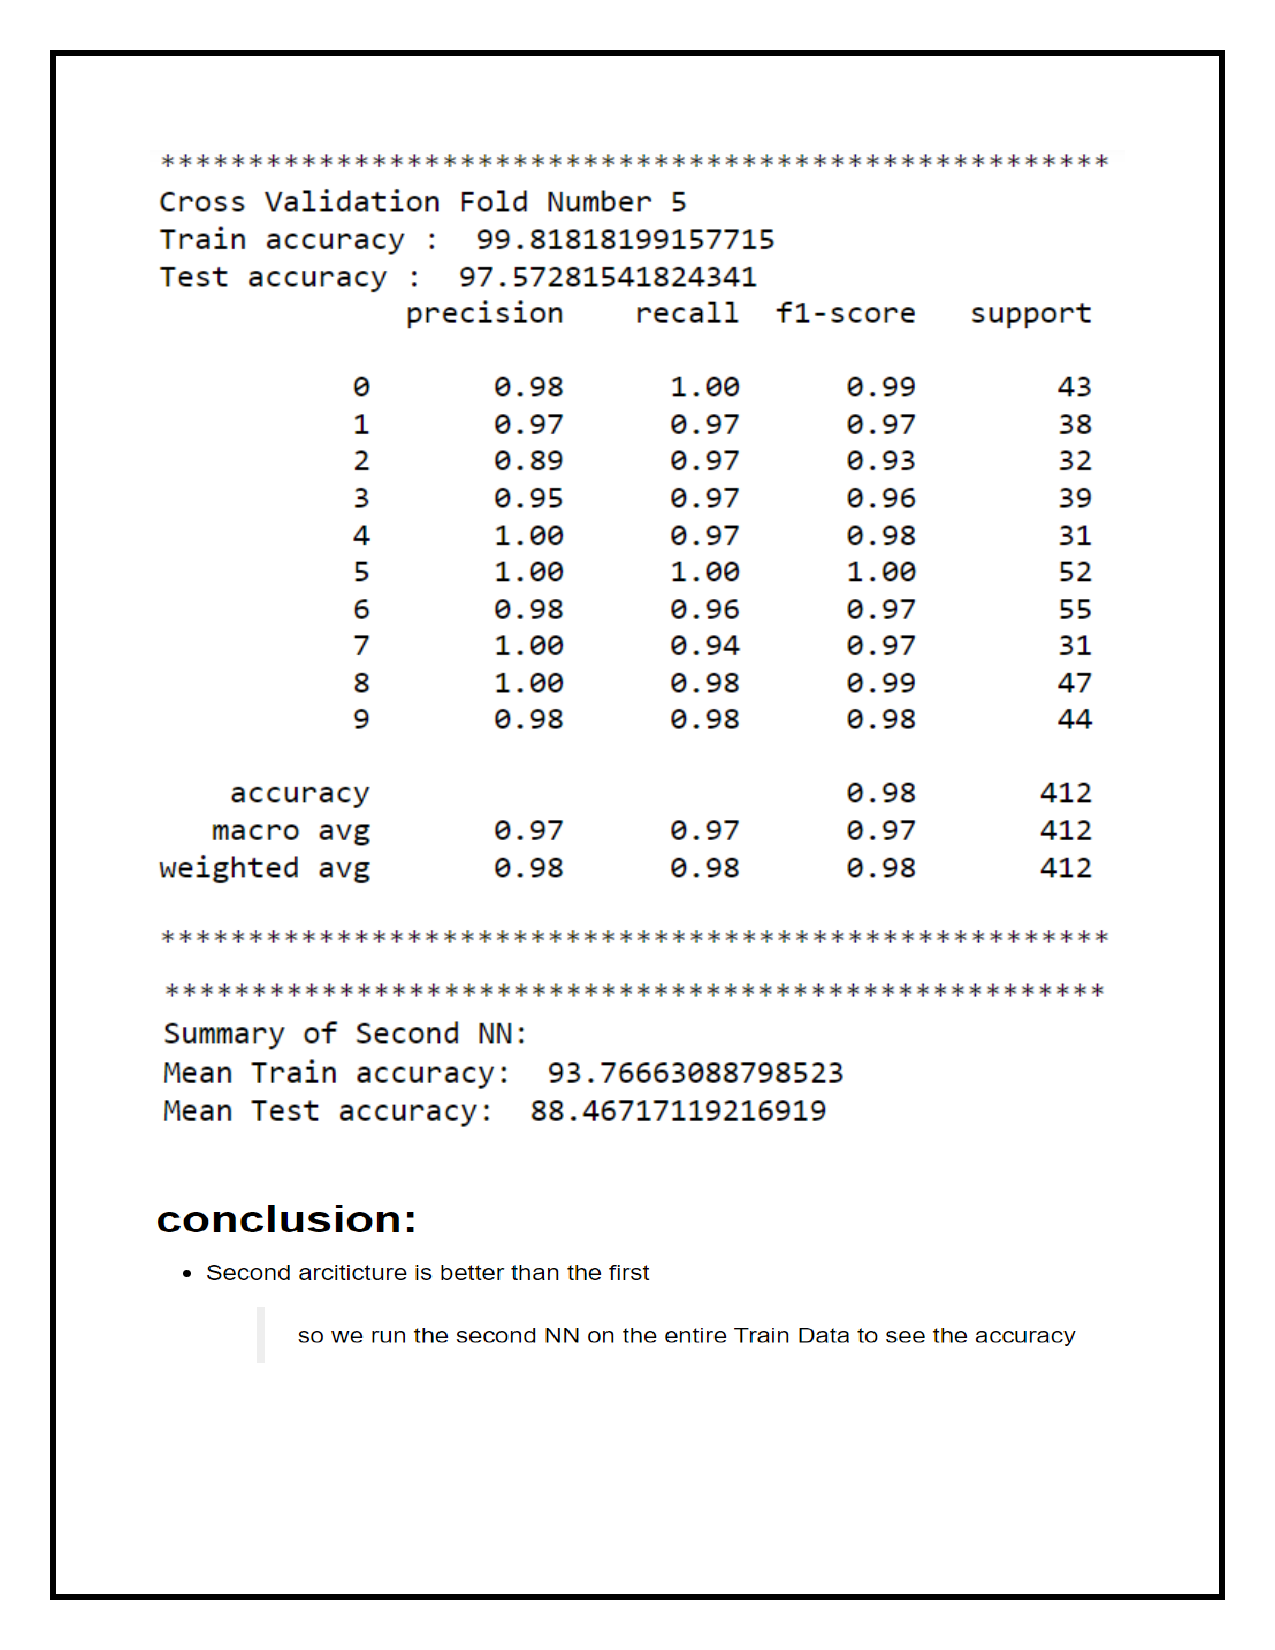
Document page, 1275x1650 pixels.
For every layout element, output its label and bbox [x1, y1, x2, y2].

picture [150, 1193, 1125, 1392]
picture [150, 972, 1125, 1175]
picture [150, 150, 1125, 954]
